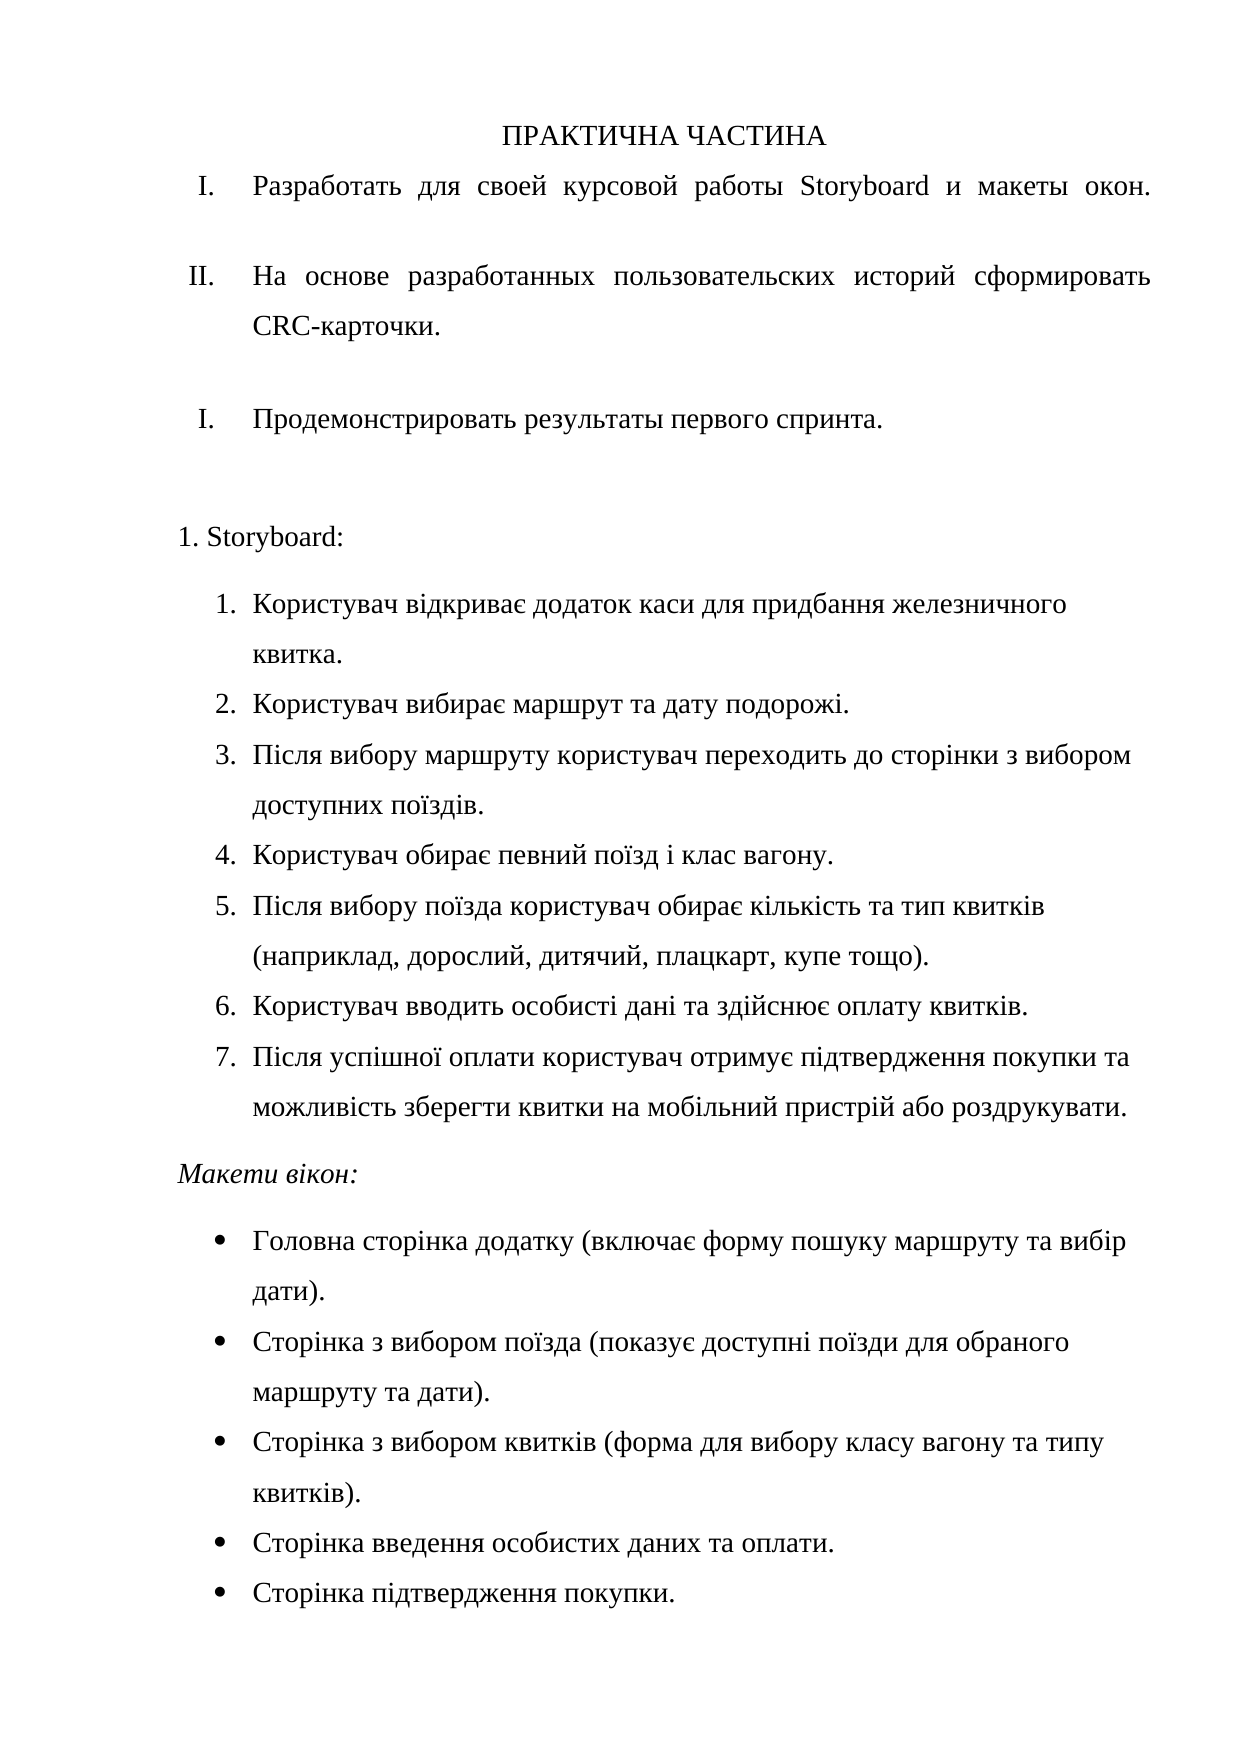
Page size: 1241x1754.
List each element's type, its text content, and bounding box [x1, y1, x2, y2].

subtitle ПРАКТИЧНА ЧАСТИНА [177, 118, 1152, 152]
text 1. Storyboard: [177, 519, 1152, 552]
text Макети вікон: [177, 1156, 1152, 1189]
list Користувач вибирає маршрут та дату подорожі. [215, 687, 1152, 720]
list Сторінка з вибором квитків (форма для вибору класу вагону та типу квитків). [215, 1424, 1152, 1508]
list Користувач вводить особисті дані та здійснює оплату квитків. [215, 988, 1152, 1022]
list Продемонстрировать результаты первого спринта. [215, 402, 1152, 435]
list Після вибору маршруту користувач переходить до сторінки з вибором доступних поїздів. [215, 737, 1152, 821]
list Користувач обирає певний поїзд і клас вагону. [215, 837, 1152, 871]
list Після вибору поїзда користувач обирає кількість та тип квитків (наприклад, дорослий, дитячий, плацкарт, купе тощо). [215, 888, 1152, 972]
list Після успішної оплати користувач отримує підтвердження покупки та можливість зберегти квитки на мобільний пристрій або роздрукувати. [215, 1039, 1152, 1123]
list Сторінка введення особистих даних та оплати. [215, 1525, 1152, 1559]
list Користувач відкриває додаток каси для придбання железничного квитка. [215, 586, 1152, 670]
list Сторінка з вибором поїзда (показує доступні поїзди для обраного маршруту та дати). [215, 1324, 1152, 1408]
list Головна сторінка додатку (включає форму пошуку маршруту та вибір дати). [215, 1223, 1152, 1307]
list На основе разработанных пользовательских историй сформировать CRC-карточки. [215, 258, 1152, 342]
list Разработать для своей курсовой работы Storyboard и макеты окон. [215, 168, 1152, 244]
list Сторінка підтвердження покупки. [215, 1576, 1152, 1609]
